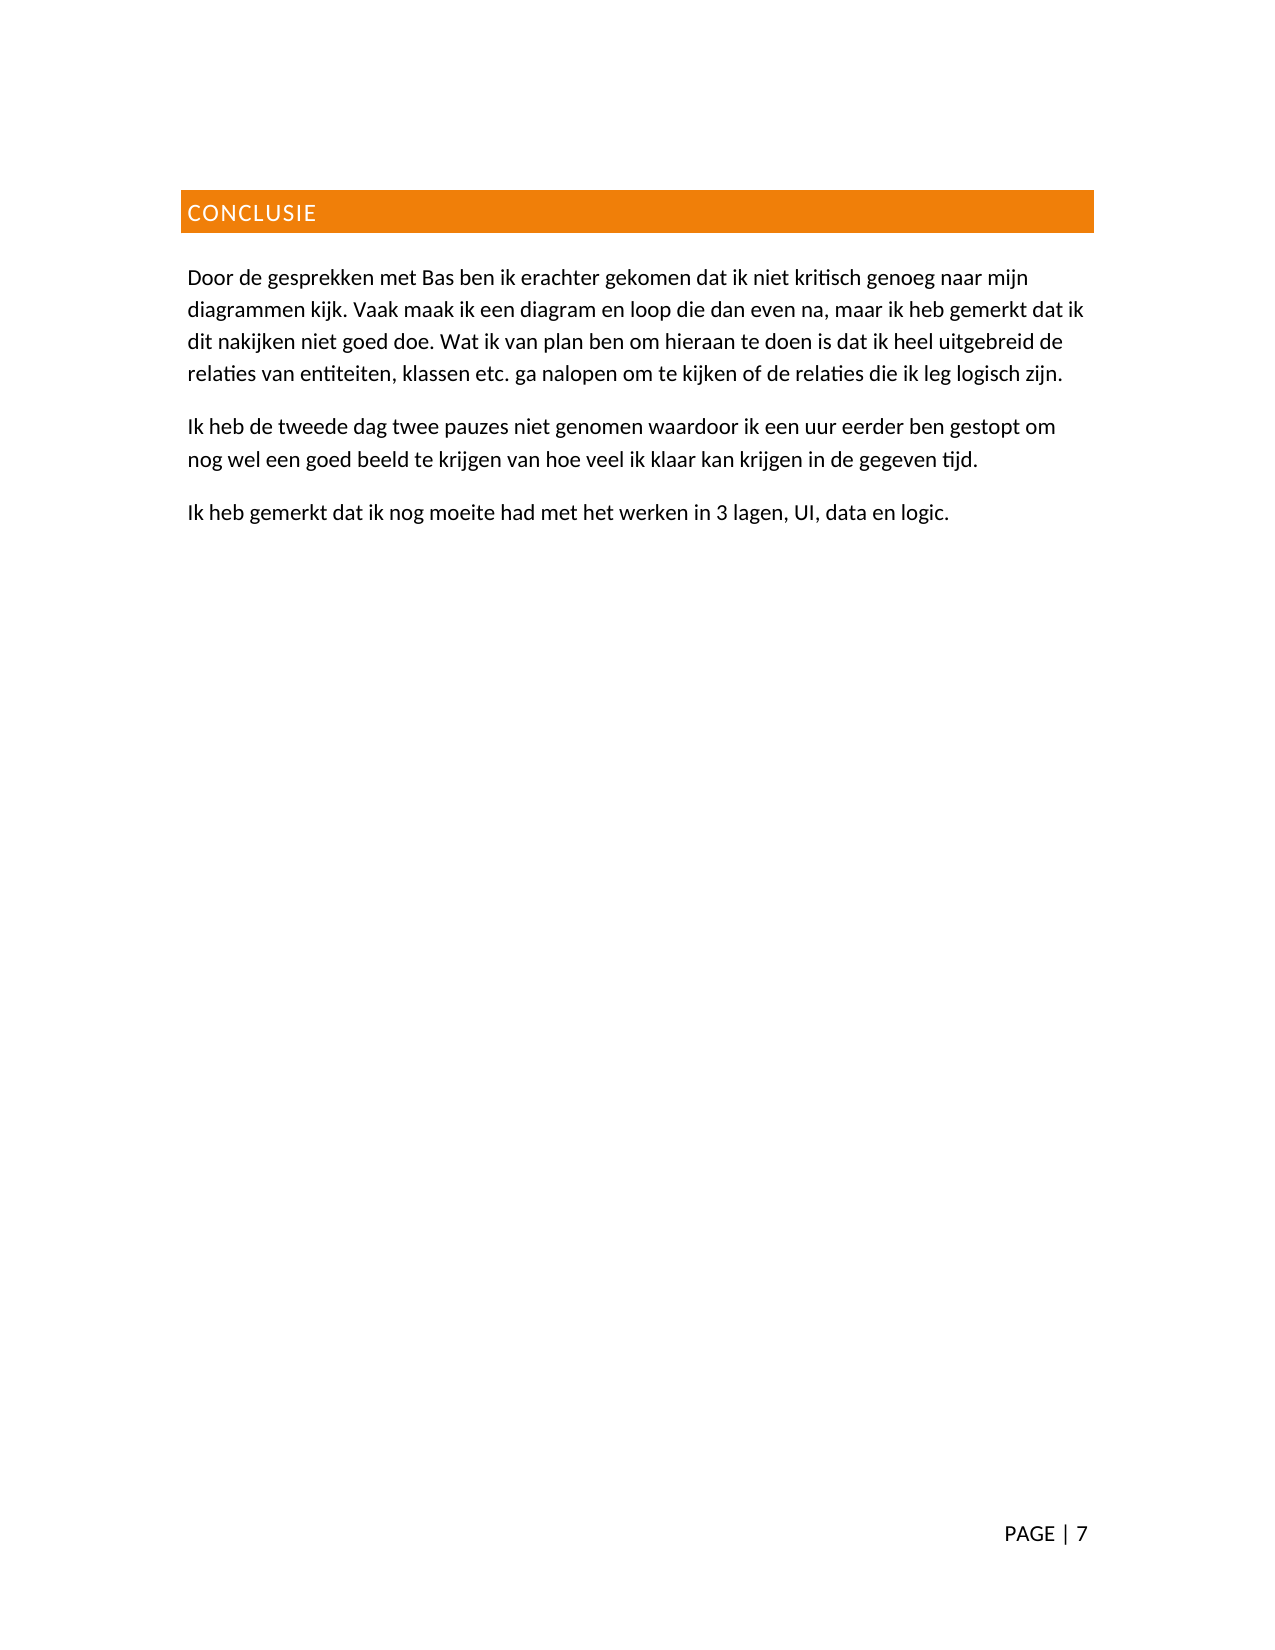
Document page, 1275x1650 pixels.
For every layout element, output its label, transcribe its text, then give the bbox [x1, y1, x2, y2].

text Door de gesprekken met Bas ben ik erachter gekomen dat ik niet kritisch genoeg naar mijn diagrammen kijk. Vaak maak ik een diagram en loop die dan even na, maar ik heb gemerkt dat ik dit nakijken niet goed doe. Wat ik van plan ben om hieraan te doen is dat ik heel uitgebreid de relaties van entiteiten, klassen etc. ga nalopen om te kijken of de relaties die ik leg logisch zijn. [187, 263, 1087, 387]
text Ik heb de tweede dag twee pauzes niet genomen waardoor ik een uur eerder ben gestopt om nog wel een goed beeld te krijgen van hoe veel ik klaar kan krijgen in de gegeven tijd. [187, 412, 1087, 473]
text Ik heb gemerkt dat ik nog moeite had met het werken in 3 lagen, UI, data en logic. [187, 498, 1087, 526]
subtitle Conclusie [188, 197, 1087, 227]
